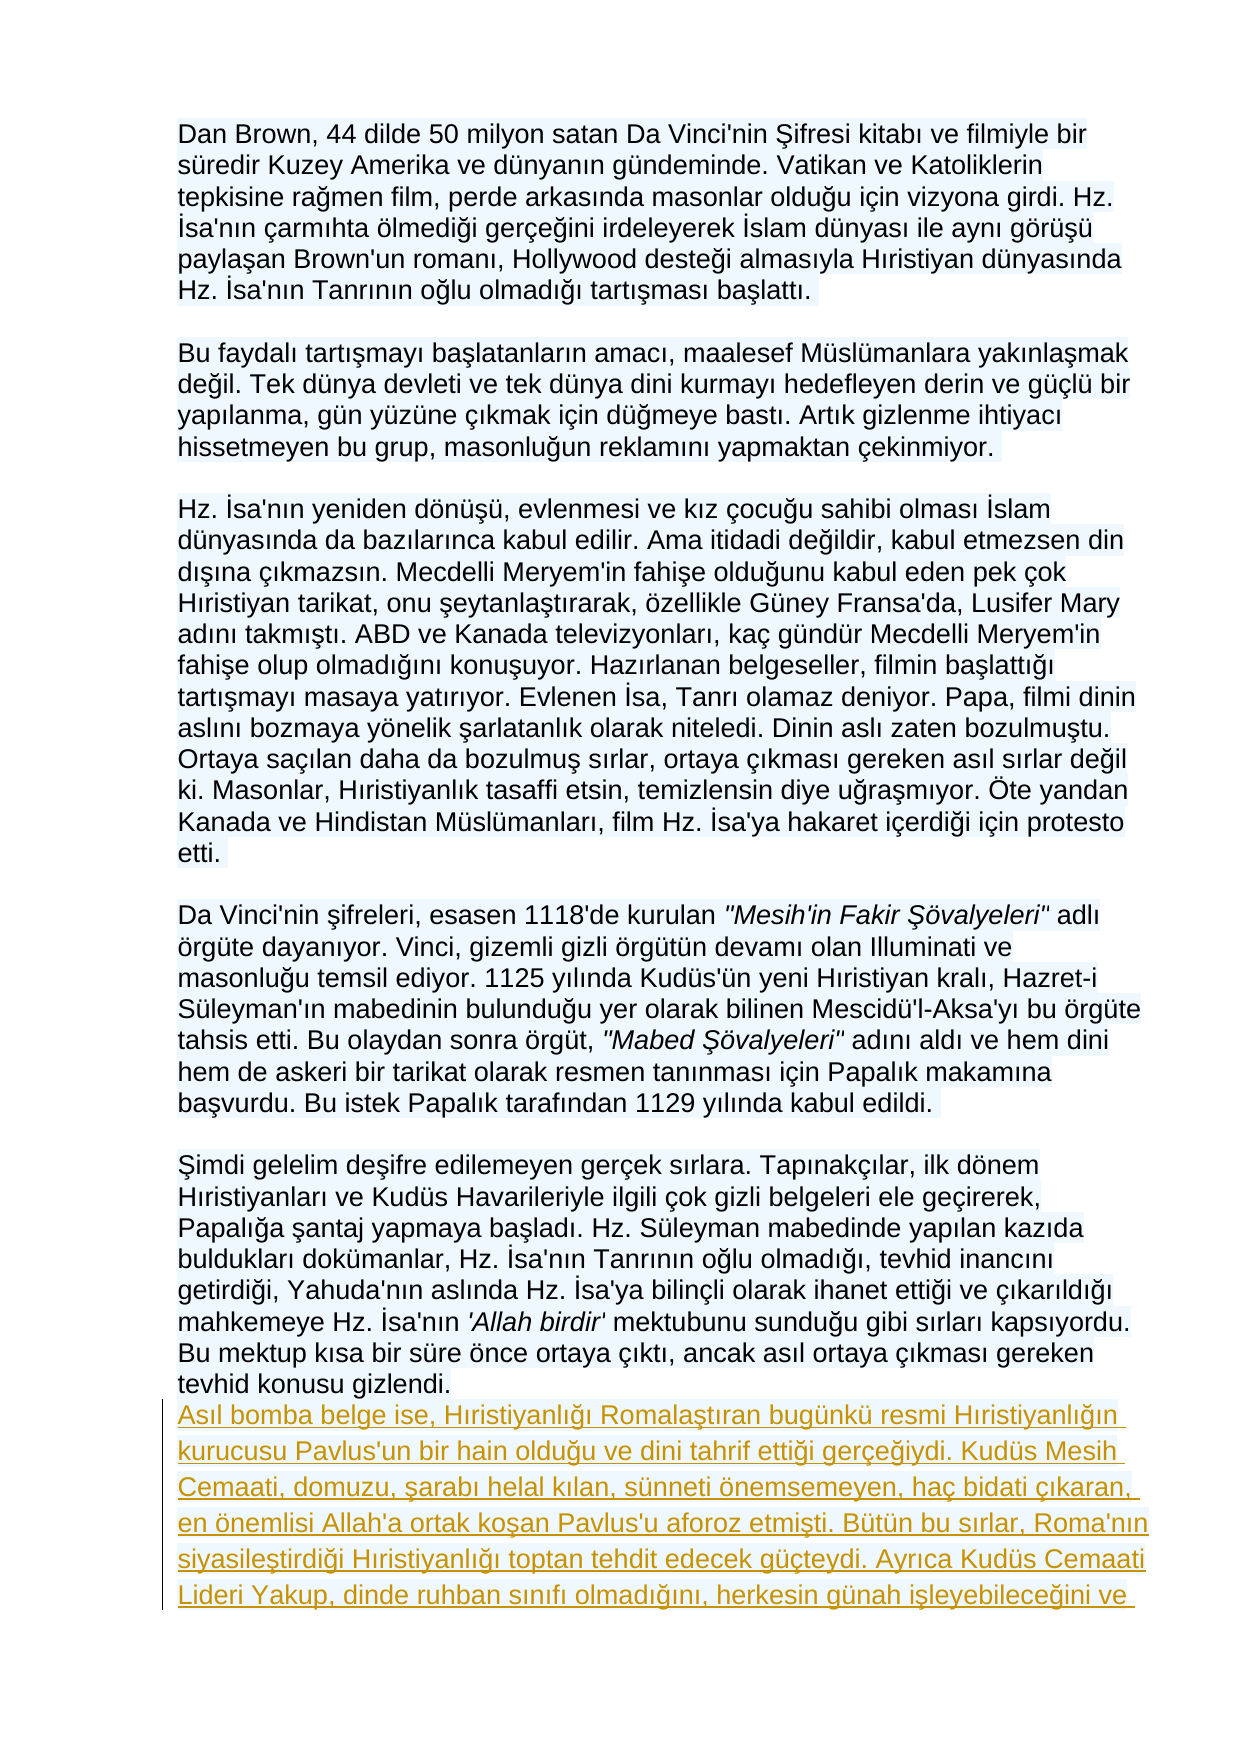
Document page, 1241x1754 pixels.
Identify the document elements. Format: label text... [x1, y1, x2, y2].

text Dan Brown, 44 dilde 50 milyon satan Da Vinci'nin Şifresi kitabı ve filmiyle bir süredir Kuzey Amerika ve dünyanın gündeminde. Vatikan ve Katoliklerin tepkisine rağmen film, perde arkasında masonlar olduğu için vizyona girdi. Hz. İsa'nın çarmıhta ölmediği gerçeğini irdeleyerek İslam dünyası ile aynı görüşü paylaşan Brown'un romanı, Hollywood desteği almasıyla Hıristiyan dünyasında Hz. İsa'nın Tanrının oğlu olmadığı tartışması başlattı. Bu faydalı tartışmayı başlatanların amacı, maalesef Müslümanlara yakınlaşmak değil. Tek dünya devleti ve tek dünya dini kurmayı hedefleyen derin ve güçlü bir yapılanma, gün yüzüne çıkmak için düğmeye bastı. Artık gizlenme ihtiyacı hissetmeyen bu grup, masonluğun reklamını yapmaktan çekinmiyor. Hz. İsa'nın yeniden dönüşü, evlenmesi ve kız çocuğu sahibi olması İslam dünyasında da bazılarınca kabul edilir. Ama itidadi değildir, kabul etmezsen din dışına çıkmazsın. Mecdelli Meryem'in fahişe olduğunu kabul eden pek çok Hıristiyan tarikat, onu şeytanlaştırarak, özellikle Güney Fransa'da, Lusifer Mary adını takmıştı. ABD ve Kanada televizyonları, kaç gündür Mecdelli Meryem'in fahişe olup olmadığını konuşuyor. Hazırlanan belgeseller, filmin başlattığı tartışmayı masaya yatırıyor. Evlenen İsa, Tanrı olamaz deniyor. Papa, filmi dinin aslını bozmaya yönelik şarlatanlık olarak niteledi. Dinin aslı zaten bozulmuştu. Ortaya saçılan daha da bozulmuş sırlar, ortaya çıkması gereken asıl sırlar değil ki. Masonlar, Hıristiyanlık tasaffi etsin, temizlensin diye uğraşmıyor. Öte yandan Kanada ve Hindistan Müslümanları, film Hz. İsa'ya hakaret içerdiği için protesto etti. Da Vinci'nin şifreleri, esasen 1118'de kurulan "Mesih'in Fakir Şövalyeleri" adlı örgüte dayanıyor. Vinci, gizemli gizli örgütün devamı olan Illuminati ve masonluğu temsil ediyor. 1125 yılında Kudüs'ün yeni Hıristiyan kralı, Hazret-i Süleyman'ın mabedinin bulunduğu yer olarak bilinen Mescidü'l-Aksa'yı bu örgüte tahsis etti. Bu olaydan sonra örgüt, "Mabed Şövalyeleri" adını aldı ve hem dini hem de askeri bir tarikat olarak resmen tanınması için Papalık makamına başvurdu. Bu istek Papalık tarafından 1129 yılında kabul edildi. Şimdi gelelim deşifre edilemeyen gerçek sırlara. Tapınakçılar, ilk dönem Hıristiyanları ve Kudüs Havarileriyle ilgili çok gizli belgeleri ele geçirerek, Papalığa şantaj yapmaya başladı. Hz. Süleyman mabedinde yapılan kazıda buldukları dokümanlar, Hz. İsa'nın Tanrının oğlu olmadığı, tevhid inancını getirdiği, Yahuda'nın aslında Hz. İsa'ya bilinçli olarak ihanet ettiği ve çıkarıldığı mahkemeye Hz. İsa'nın 'Allah birdir' mektubunu sunduğu gibi sırları kapsıyordu. Bu mektup kısa bir süre önce ortaya çıktı, ancak asıl ortaya çıkması gereken tevhid konusu gizlendi. [177, 118, 1152, 1399]
